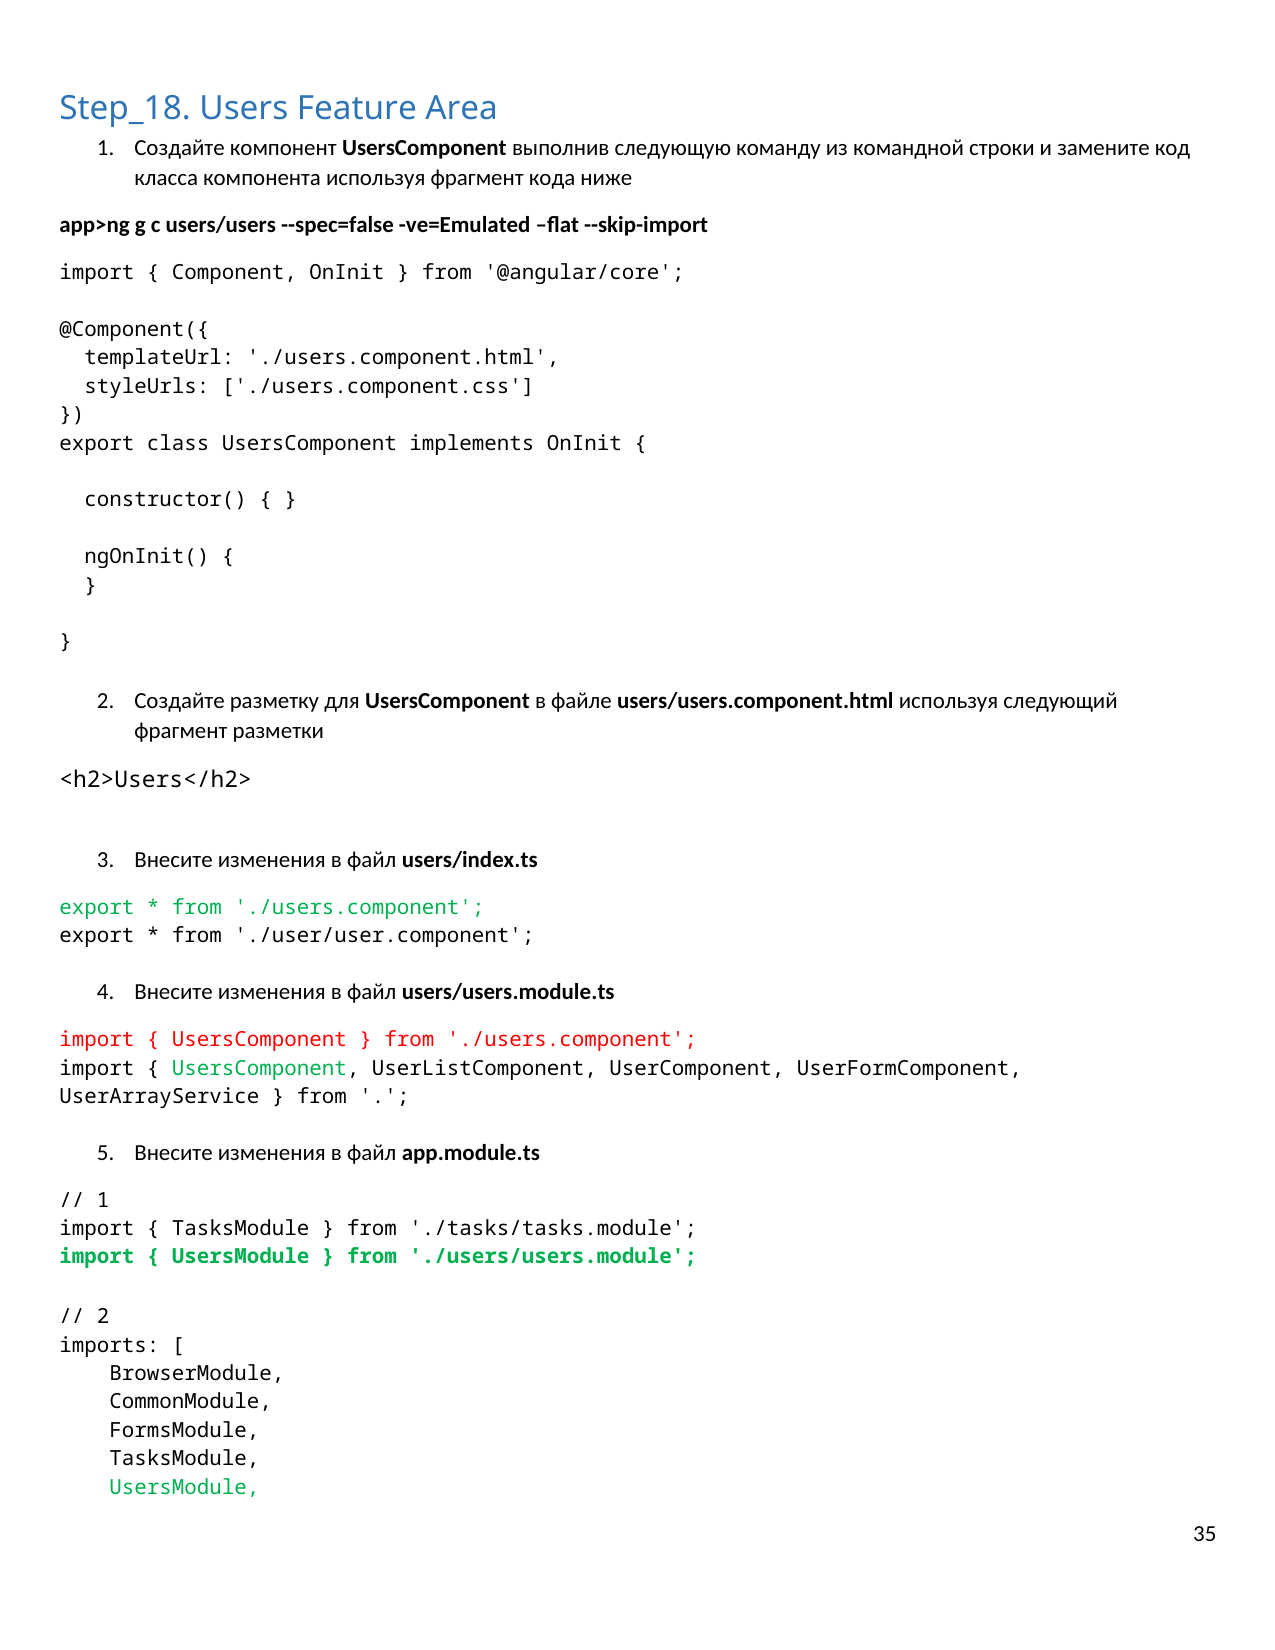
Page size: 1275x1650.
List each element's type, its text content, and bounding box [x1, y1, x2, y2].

text FormsModule, [59, 1415, 1216, 1443]
text UsersModule, [59, 1472, 1216, 1500]
text }) [59, 399, 1216, 428]
text <h2>Users</h2> [59, 763, 1216, 795]
list Внесите изменения в файл users/index.ts [97, 845, 1216, 873]
text export * from './user/user.component'; [59, 920, 1216, 949]
text @Component({ [59, 314, 1216, 342]
text // 1 [59, 1185, 1216, 1213]
text import { UsersComponent, UserListComponent, UserComponent, UserFormComponent, UserArrayService } from '.'; [59, 1053, 1216, 1109]
list Создайте компонент UsersComponent выполнив следующую команду из командной строки и замените код класса компонента используя фрагмент кода ниже [97, 133, 1216, 191]
text templateUrl: './users.component.html', [59, 342, 1216, 371]
list Внесите изменения в файл app.module.ts [97, 1138, 1216, 1166]
text import { UsersComponent } from './users.component'; [59, 1024, 1216, 1053]
text import { Component, OnInit } from '@angular/core'; [59, 257, 1216, 285]
text CommonModule, [59, 1387, 1216, 1415]
text imports: [ [59, 1330, 1216, 1358]
text TasksModule, [59, 1443, 1216, 1472]
text BrowserModule, [59, 1358, 1216, 1387]
text } [59, 627, 1216, 655]
text app>ng g c users/users --spec=false -ve=Emulated –flat --skip-import [59, 210, 1216, 238]
list Создайте разметку для UsersComponent в файле users/users.component.html используя следующий фрагмент разметки [97, 686, 1216, 744]
text } [59, 570, 1216, 598]
subtitle Step_18. Users Feature Area [59, 84, 1216, 129]
text styleUrls: ['./users.component.css'] [59, 371, 1216, 399]
text constructor() { } [59, 484, 1216, 513]
text import { TasksModule } from './tasks/tasks.module'; [59, 1213, 1216, 1242]
text export class UsersComponent implements OnInit { [59, 428, 1216, 456]
text import { UsersModule } from './users/users.module'; [59, 1242, 1216, 1270]
text // 2 [59, 1301, 1216, 1330]
list Внесите изменения в файл users/users.module.ts [97, 977, 1216, 1005]
text ngOnInit() { [59, 541, 1216, 570]
text export * from './users.component'; [59, 892, 1216, 920]
